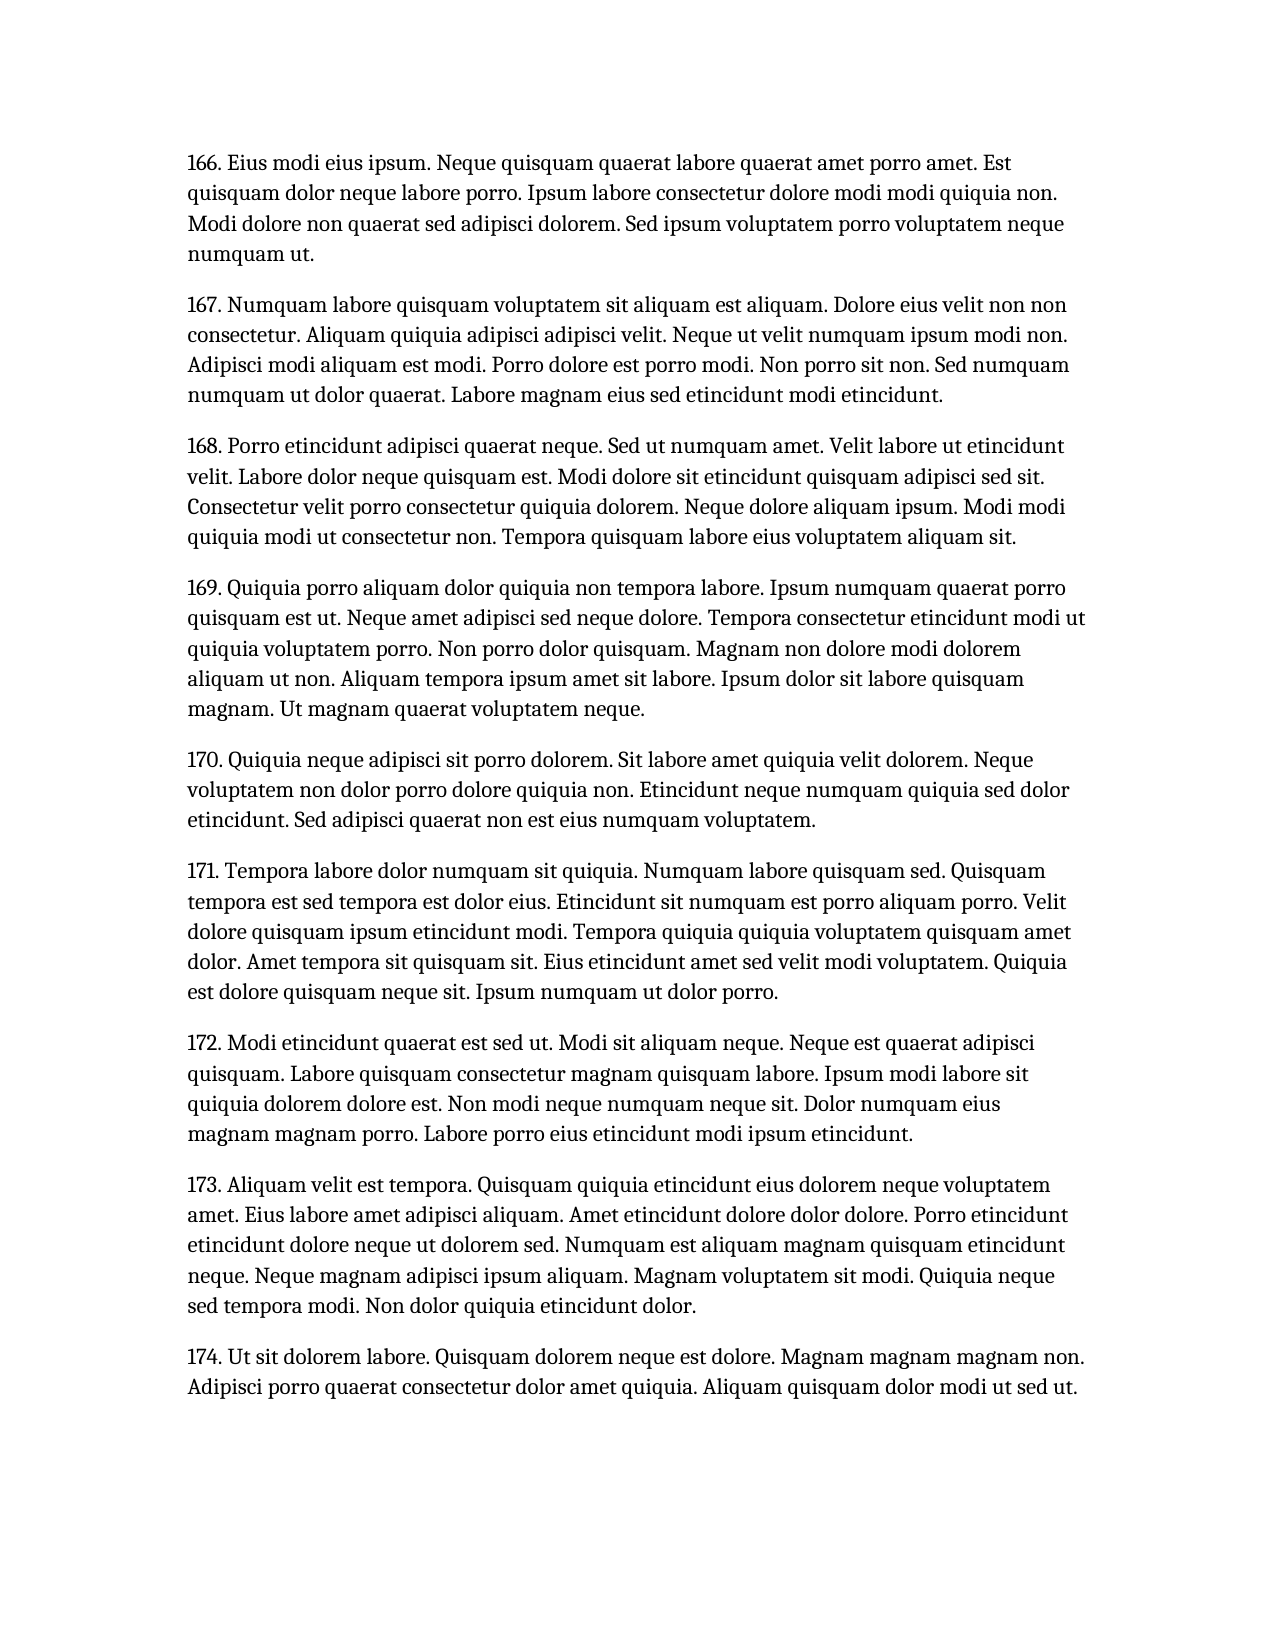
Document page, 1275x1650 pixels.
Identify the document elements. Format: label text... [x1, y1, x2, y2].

text 171. Tempora labore dolor numquam sit quiquia. Numquam labore quisquam sed. Quisquam tempora est sed tempora est dolor eius. Etincidunt sit numquam est porro aliquam porro. Velit dolore quisquam ipsum etincidunt modi. Tempora quiquia quiquia voluptatem quisquam amet dolor. Amet tempora sit quisquam sit. Eius etincidunt amet sed velit modi voluptatem. Quiquia est dolore quisquam neque sit. Ipsum numquam ut dolor porro. [187, 858, 1087, 1006]
text 170. Quiquia neque adipisci sit porro dolorem. Sit labore amet quiquia velit dolorem. Neque voluptatem non dolor porro dolore quiquia non. Etincidunt neque numquam quiquia sed dolor etincidunt. Sed adipisci quaerat non est eius numquam voluptatem. [187, 747, 1087, 834]
text 169. Quiquia porro aliquam dolor quiquia non tempora labore. Ipsum numquam quaerat porro quisquam est ut. Neque amet adipisci sed neque dolore. Tempora consectetur etincidunt modi ut quiquia voluptatem porro. Non porro dolor quisquam. Magnam non dolore modi dolorem aliquam ut non. Aliquam tempora ipsum amet sit labore. Ipsum dolor sit labore quisquam magnam. Ut magnam quaerat voluptatem neque. [187, 575, 1087, 722]
text 174. Ut sit dolorem labore. Quisquam dolorem neque est dolore. Magnam magnam magnam non. Adipisci porro quaerat consectetur dolor amet quiquia. Aliquam quisquam dolor modi ut sed ut. [187, 1344, 1087, 1400]
text 173. Aliquam velit est tempora. Quisquam quiquia etincidunt eius dolorem neque voluptatem amet. Eius labore amet adipisci aliquam. Amet etincidunt dolore dolor dolore. Porro etincidunt etincidunt dolore neque ut dolorem sed. Numquam est aliquam magnam quisquam etincidunt neque. Neque magnam adipisci ipsum aliquam. Magnam voluptatem sit modi. Quiquia neque sed tempora modi. Non dolor quiquia etincidunt dolor. [187, 1172, 1087, 1319]
text 172. Modi etincidunt quaerat est sed ut. Modi sit aliquam neque. Neque est quaerat adipisci quisquam. Labore quisquam consectetur magnam quisquam labore. Ipsum modi labore sit quiquia dolorem dolore est. Non modi neque numquam neque sit. Dolor numquam eius magnam magnam porro. Labore porro eius etincidunt modi ipsum etincidunt. [187, 1030, 1087, 1147]
